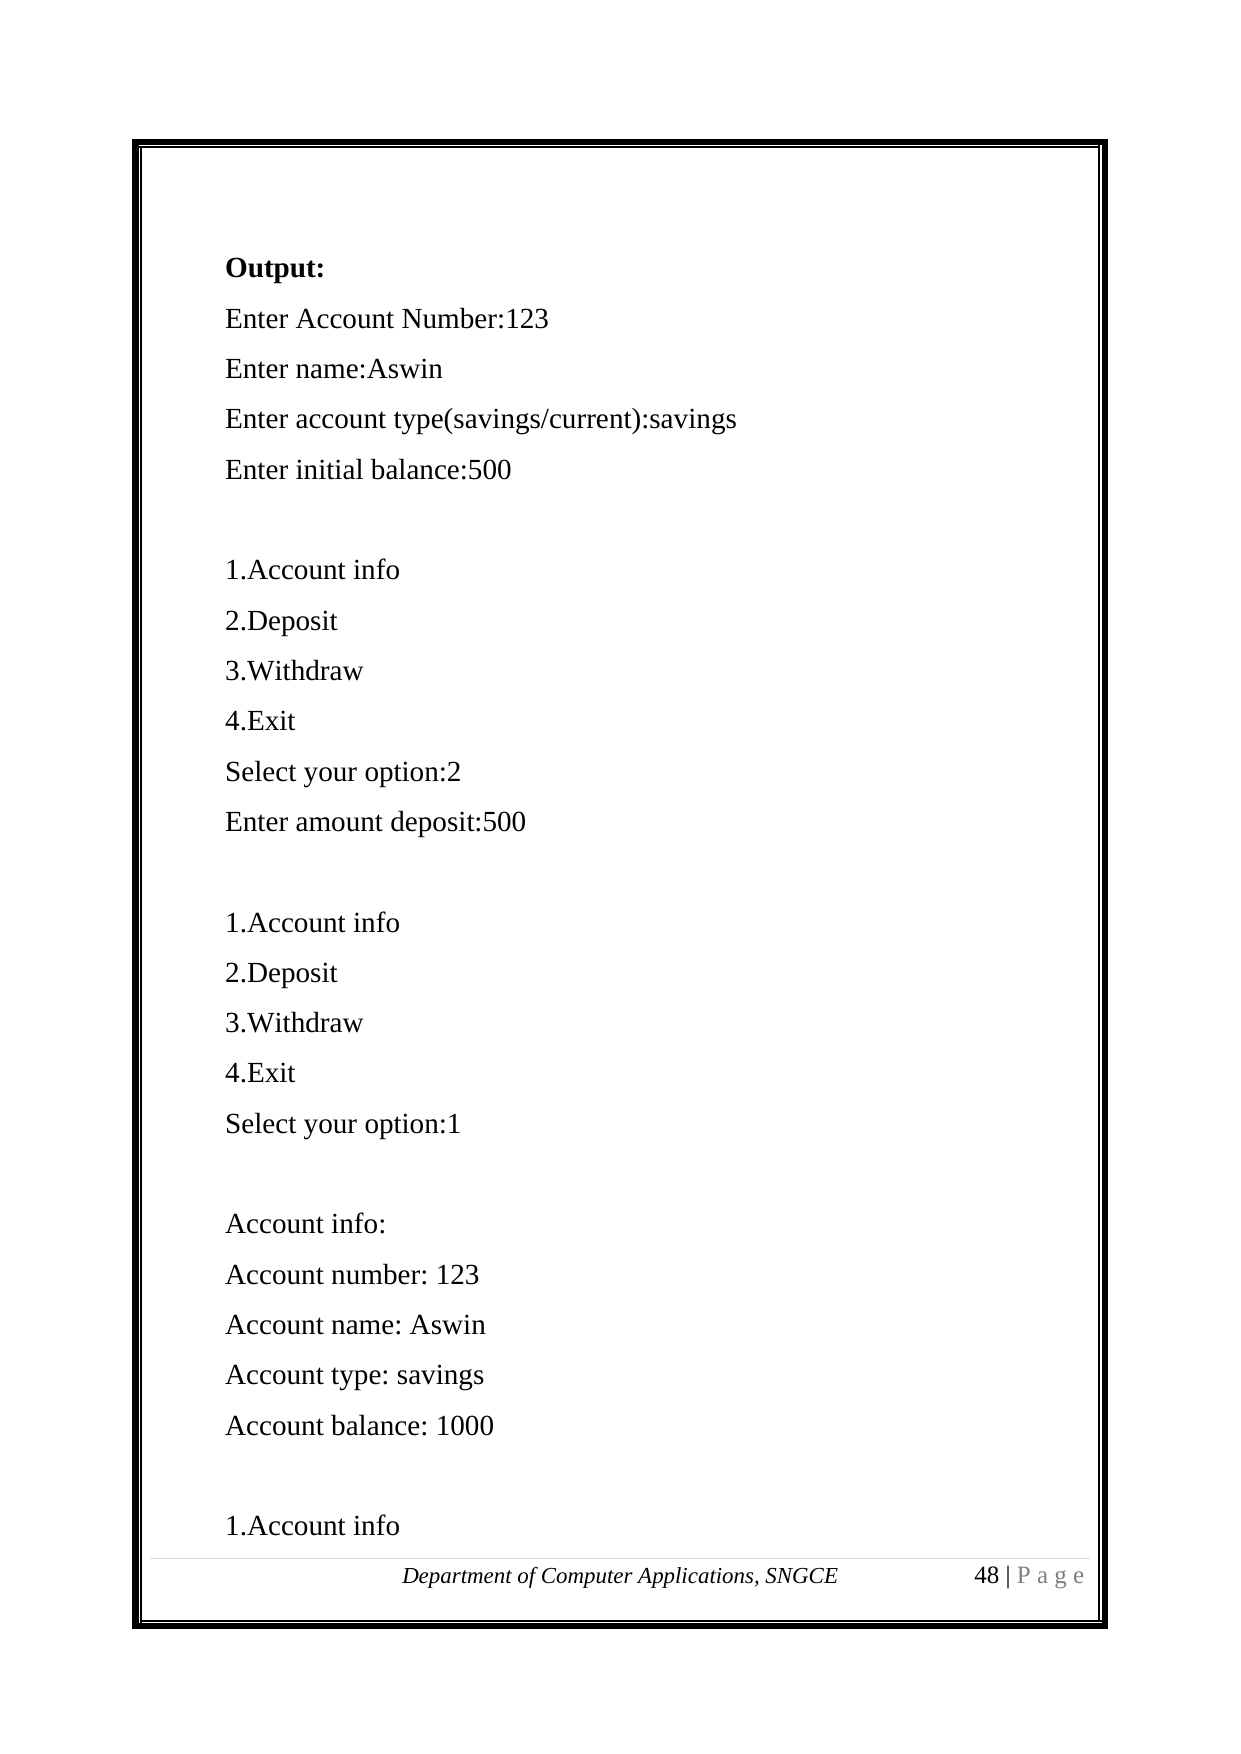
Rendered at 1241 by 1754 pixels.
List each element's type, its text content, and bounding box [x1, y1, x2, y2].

text Account info: [225, 1207, 1090, 1240]
text Enter initial balance:500 [225, 452, 1090, 485]
text Output: [225, 251, 1090, 284]
text Account name: Aswin [225, 1307, 1090, 1341]
text 2.Deposit [225, 603, 1090, 636]
text Enter name:Aswin [225, 351, 1090, 385]
text Account balance: 1000 [225, 1408, 1090, 1441]
text Enter account type(savings/current):savings [225, 402, 1090, 435]
text Enter amount deposit:500 [225, 804, 1090, 838]
text Select your option:1 [225, 1106, 1090, 1139]
text 4.Exit [225, 703, 1090, 737]
text 2.Deposit [225, 955, 1090, 988]
text Account type: savings [225, 1357, 1090, 1391]
text Account number: 123 [225, 1257, 1090, 1290]
text Enter Account Number:123 [225, 301, 1090, 334]
text 4.Exit [225, 1056, 1090, 1089]
text 3.Withdraw [225, 1005, 1090, 1039]
text 1.Account info [225, 552, 1090, 586]
text 1.Account info [225, 1508, 1090, 1542]
text 3.Withdraw [225, 653, 1090, 687]
text 1.Account info [225, 905, 1090, 938]
text Select your option:2 [225, 754, 1090, 787]
